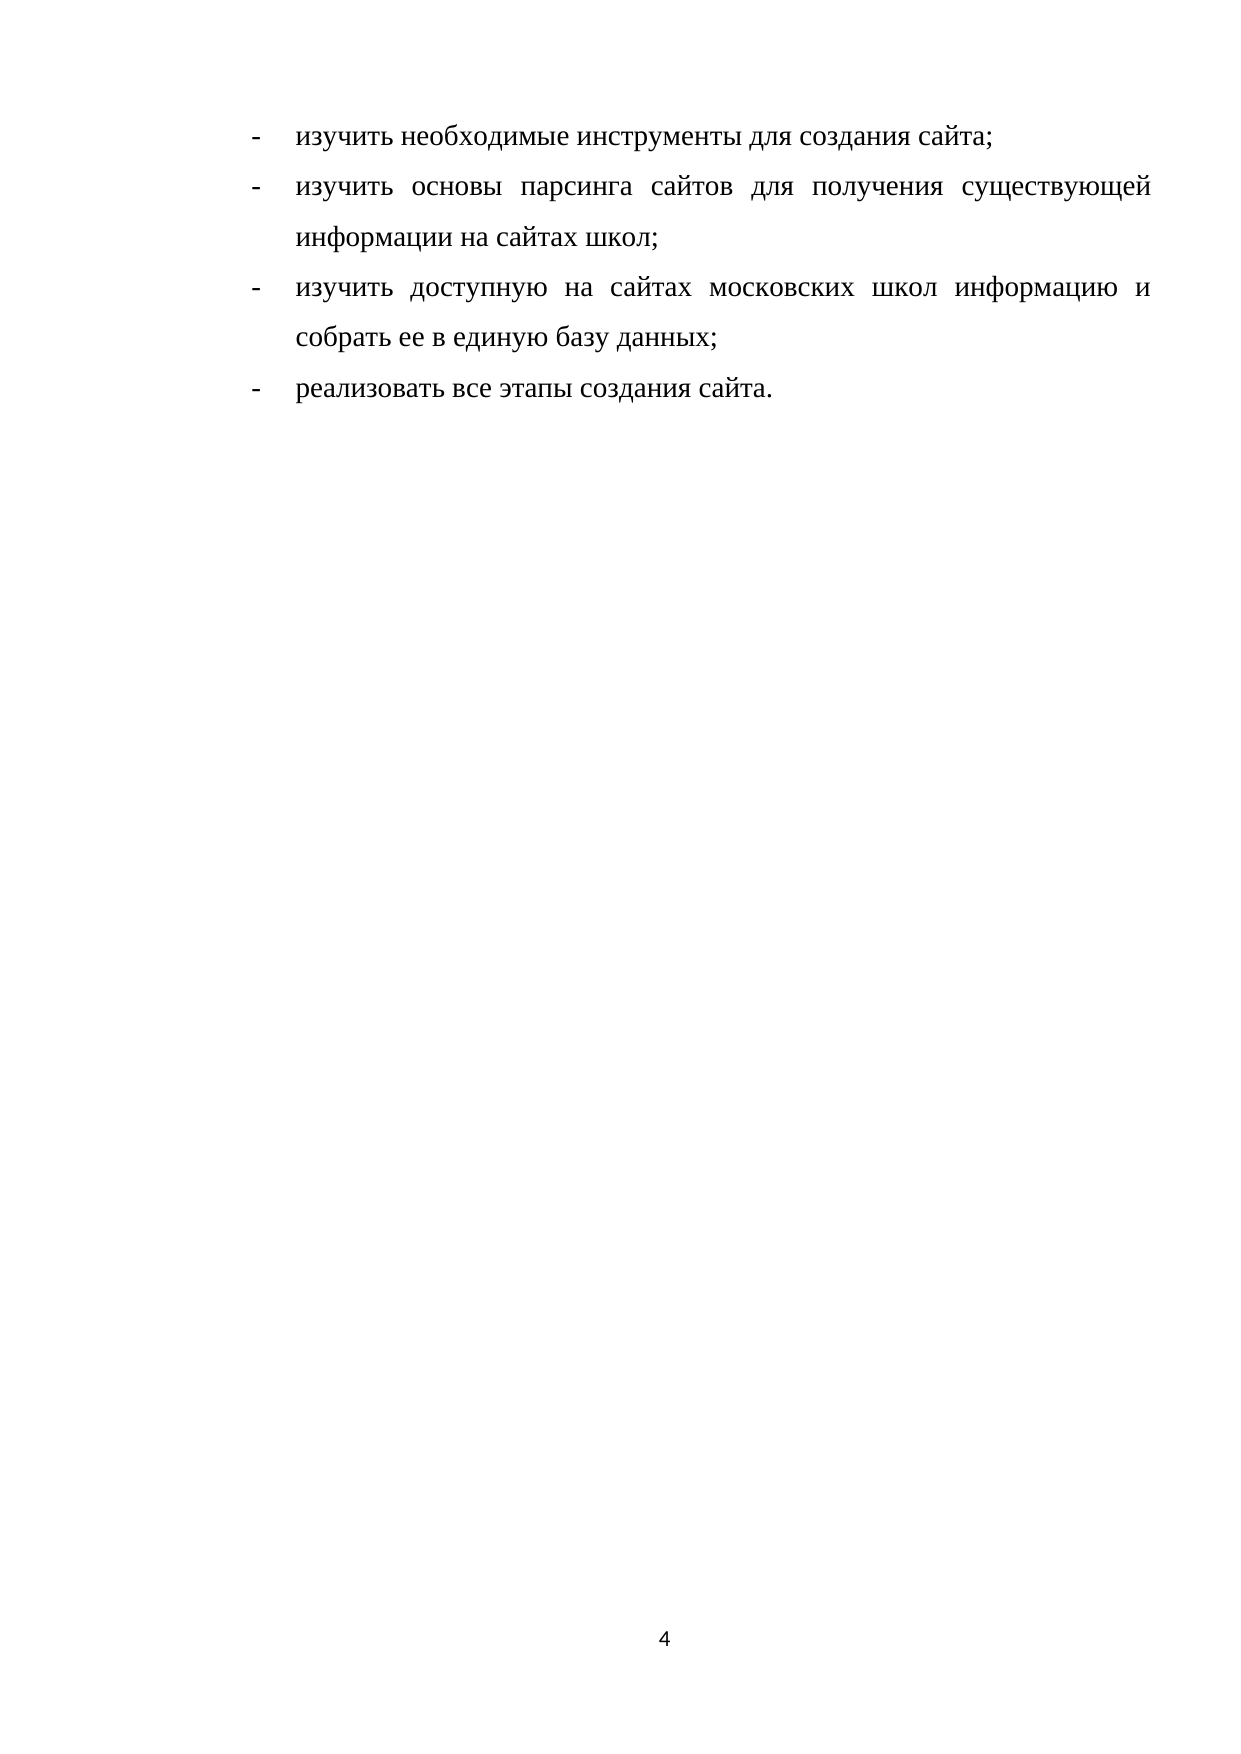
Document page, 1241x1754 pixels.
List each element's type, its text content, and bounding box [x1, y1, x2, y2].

list реализовать все этапы создания сайта. [251, 370, 1152, 403]
list изучить необходимые инструменты для создания сайта; [251, 118, 1152, 152]
list изучить доступную на сайтах московских школ информацию и собрать ее в единую базу данных; [251, 269, 1152, 353]
list изучить основы парсинга сайтов для получения существующей информации на сайтах школ; [251, 168, 1152, 252]
